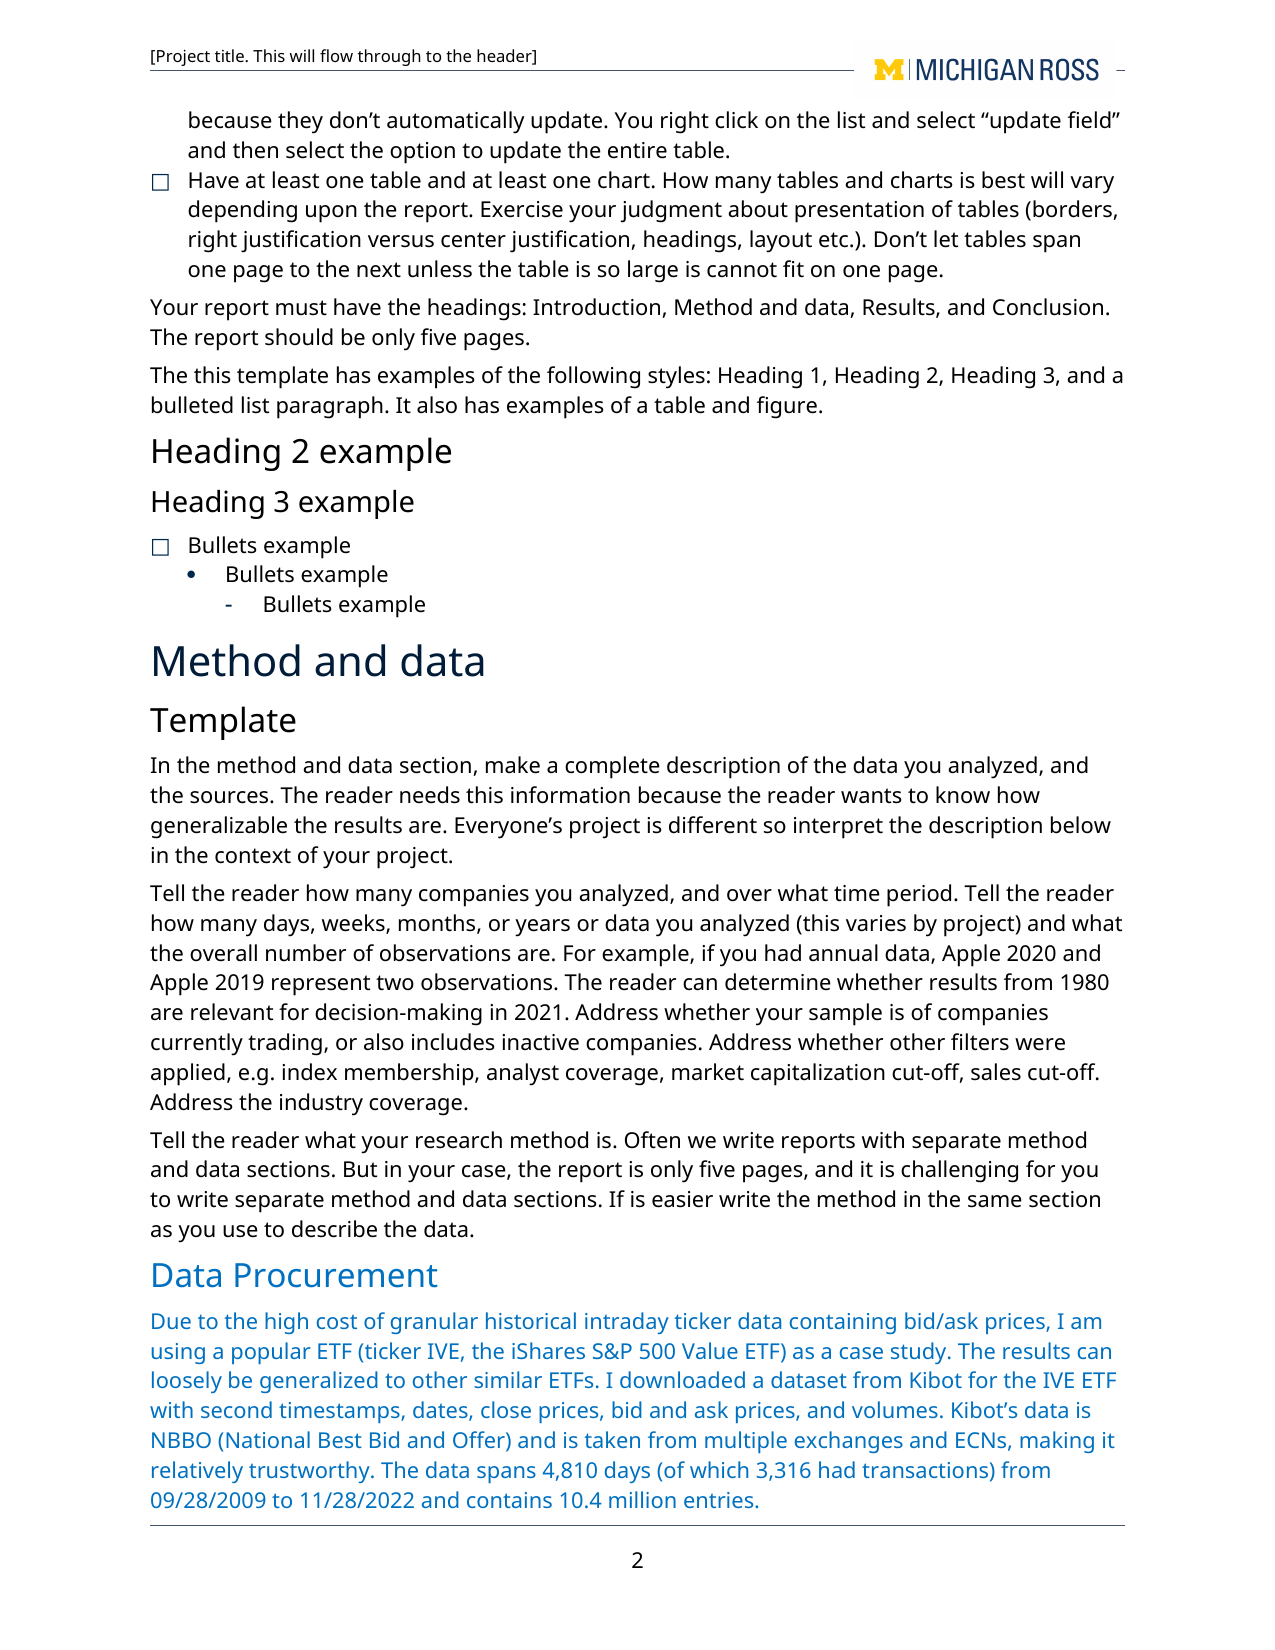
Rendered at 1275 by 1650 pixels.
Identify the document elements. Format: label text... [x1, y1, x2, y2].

subtitle Heading 3 example [150, 482, 1125, 521]
text Tell the reader how many companies you analyzed, and over what time period. Tell the reader how many days, weeks, months, or years or data you analyzed (this varies by project) and what the overall number of observations are. For example, if you had annual data, Apple 2020 and Apple 2019 represent two observations. The reader can determine whether results from 1980 are relevant for decision-making in 2021. Address whether your sample is of companies currently trading, or also includes inactive companies. Address whether other filters were applied, e.g. index membership, analyst coverage, market capitalization cut-off, sales cut-off. Address the industry coverage. [150, 878, 1125, 1116]
list Bullets example [187, 559, 1125, 589]
text Due to the high cost of granular historical intraday ticker data containing bid/ask prices, I am using a popular ETF (ticker IVE, the iShares S&P 500 Value ETF) as a case study. The results can loosely be generalized to other similar ETFs. I downloaded a dataset from Kibot for the IVE ETF with second timestamps, dates, close prices, bid and ask prices, and volumes. Kibot’s data is NBBO (National Best Bid and Offer) and is taken from multiple exchanges and ECNs, making it relatively trustworthy. The data spans 4,810 days (of which 3,316 had transactions) from 09/28/2009 to 11/28/2022 and contains 10.4 million entries. [150, 1306, 1125, 1514]
list Bullets example [225, 589, 1125, 619]
text The this template has examples of the following styles: Heading 1, Heading 2, Heading 3, and a bulleted list paragraph. It also has examples of a table and figure. [150, 360, 1125, 419]
subtitle Template [150, 697, 1125, 742]
text Tell the reader what your research method is. Often we write reports with separate method and data sections. But in your case, the report is only five pages, and it is challenging for you to write separate method and data sections. If is easier write the method in the same section as you use to describe the data. [150, 1124, 1125, 1244]
picture [854, 39, 1117, 99]
text Your report must have the headings: Introduction, Method and data, Results, and Conclusion. The report should be only five pages. [150, 292, 1125, 352]
text In the method and data section, make a complete description of the data you analyzed, and the sources. The reader needs this information because the reader wants to know how generalizable the results are. Everyone’s project is different so interpret the description below in the context of your project. [150, 750, 1125, 869]
subtitle Heading 2 example [150, 428, 1125, 473]
subtitle Data Procurement [150, 1252, 1125, 1297]
list Bullets example [150, 530, 1125, 559]
subtitle Method and data [150, 632, 1125, 688]
